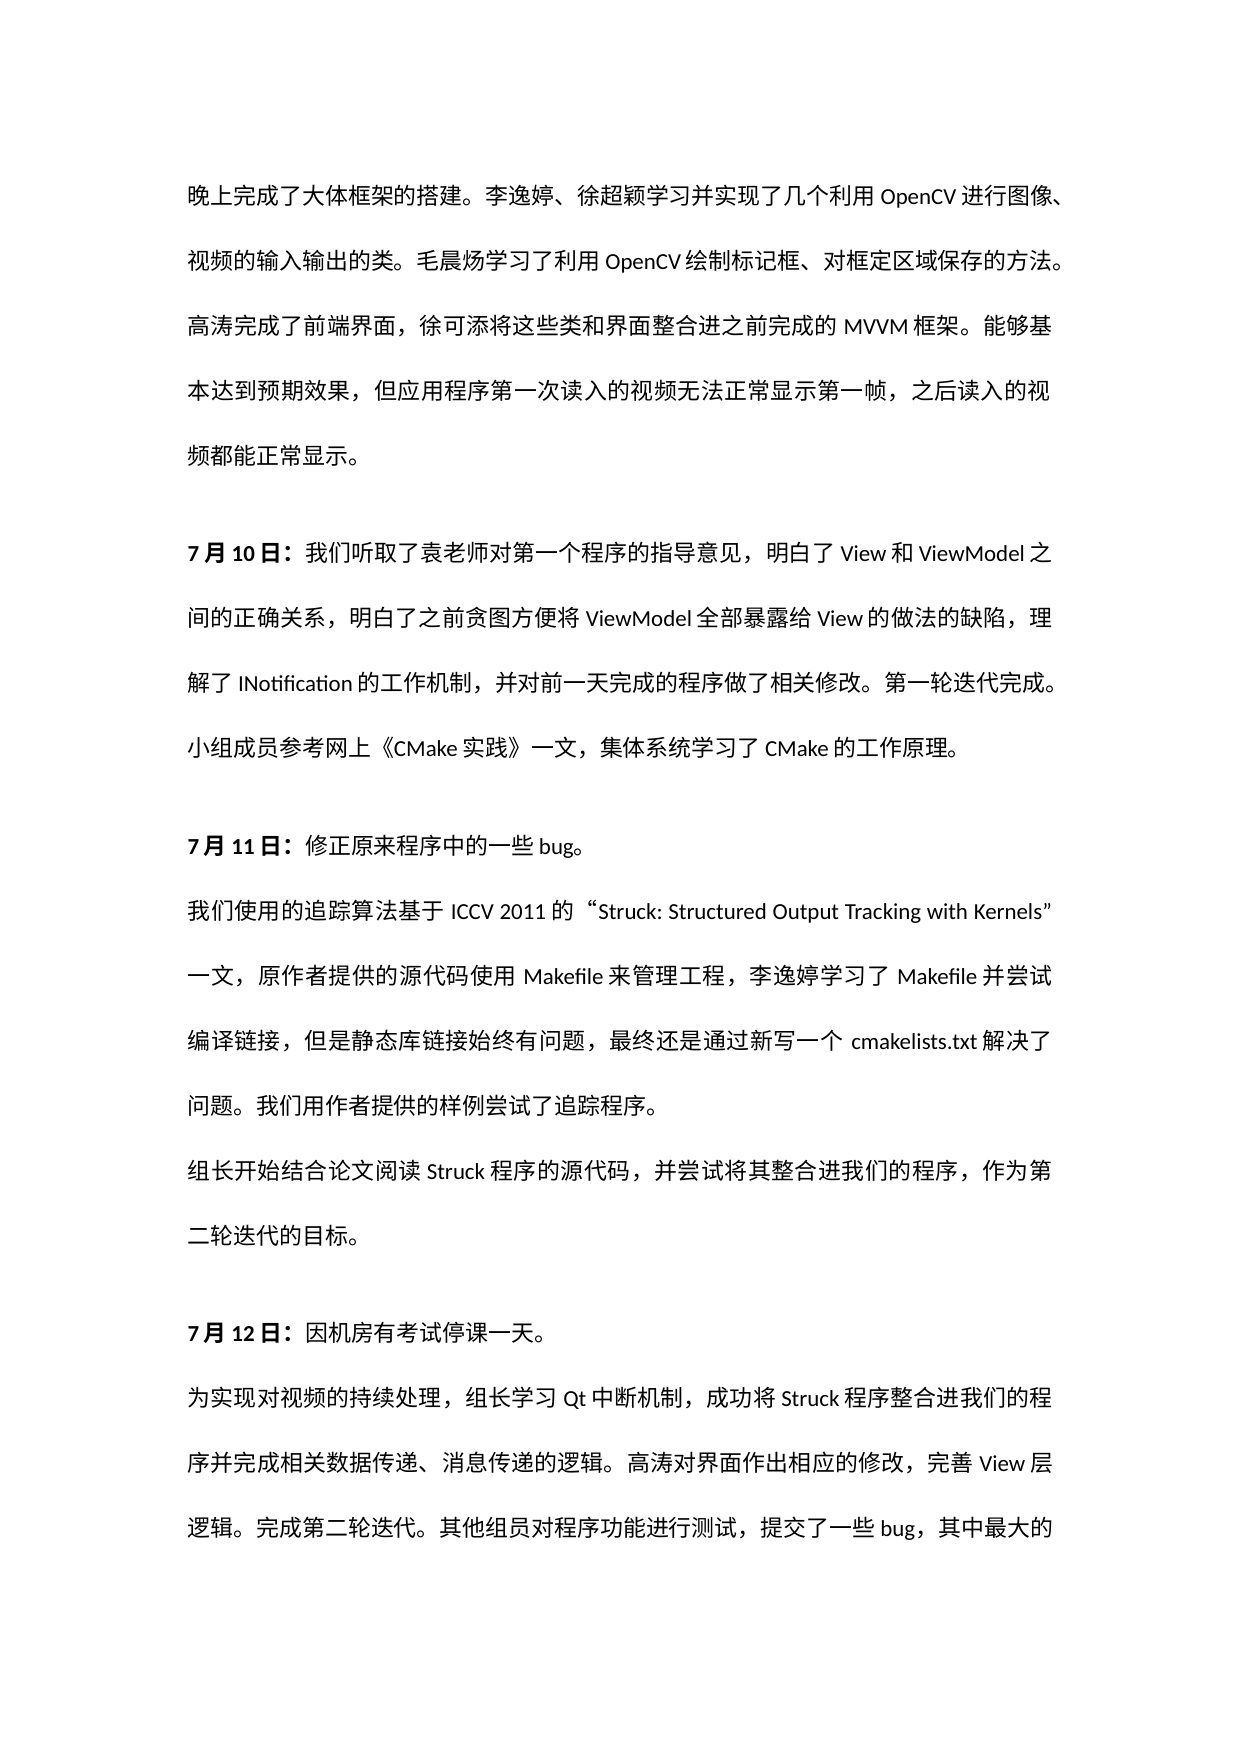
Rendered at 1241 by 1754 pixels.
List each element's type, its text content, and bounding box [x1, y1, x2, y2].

text 7月12日：因机房有考试停课一天。 [187, 1299, 1053, 1364]
text 7月11日：修正原来程序中的一些bug。 [187, 812, 1053, 877]
text 组长开始结合论文阅读Struck程序的源代码，并尝试将其整合进我们的程序，作为第二轮迭代的目标。 [187, 1137, 1053, 1267]
text 我们使用的追踪算法基于ICCV 2011的“Struck: Structured Output Tracking with Kernels”一文，原作者提供的源代码使用Makefile来管理工程，李逸婷学习了Makefile并尝试编译链接，但是静态库链接始终有问题，最终还是通过新写一个cmakelists.txt解决了问题。我们用作者提供的样例尝试了追踪程序。 [187, 877, 1053, 1137]
text 为实现对视频的持续处理，组长学习Qt中断机制，成功将Struck程序整合进我们的程序并完成相关数据传递、消息传递的逻辑。高涛对界面作出相应的修改，完善View层逻辑。完成第二轮迭代。其他组员对程序功能进行测试，提交了一些bug，其中最大的问题是：在配置文件中设置视频缩放可能会引起崩溃。 [187, 1364, 1053, 1559]
text 小组成员参考网上《CMake实践》一文，集体系统学习了CMake的工作原理。 [187, 714, 1053, 779]
text 7月10日：我们听取了袁老师对第一个程序的指导意见，明白了View和ViewModel之间的正确关系，明白了之前贪图方便将ViewModel全部暴露给View的做法的缺陷，理解了INotification的工作机制，并对前一天完成的程序做了相关修改。第一轮迭代完成。 [187, 519, 1053, 714]
